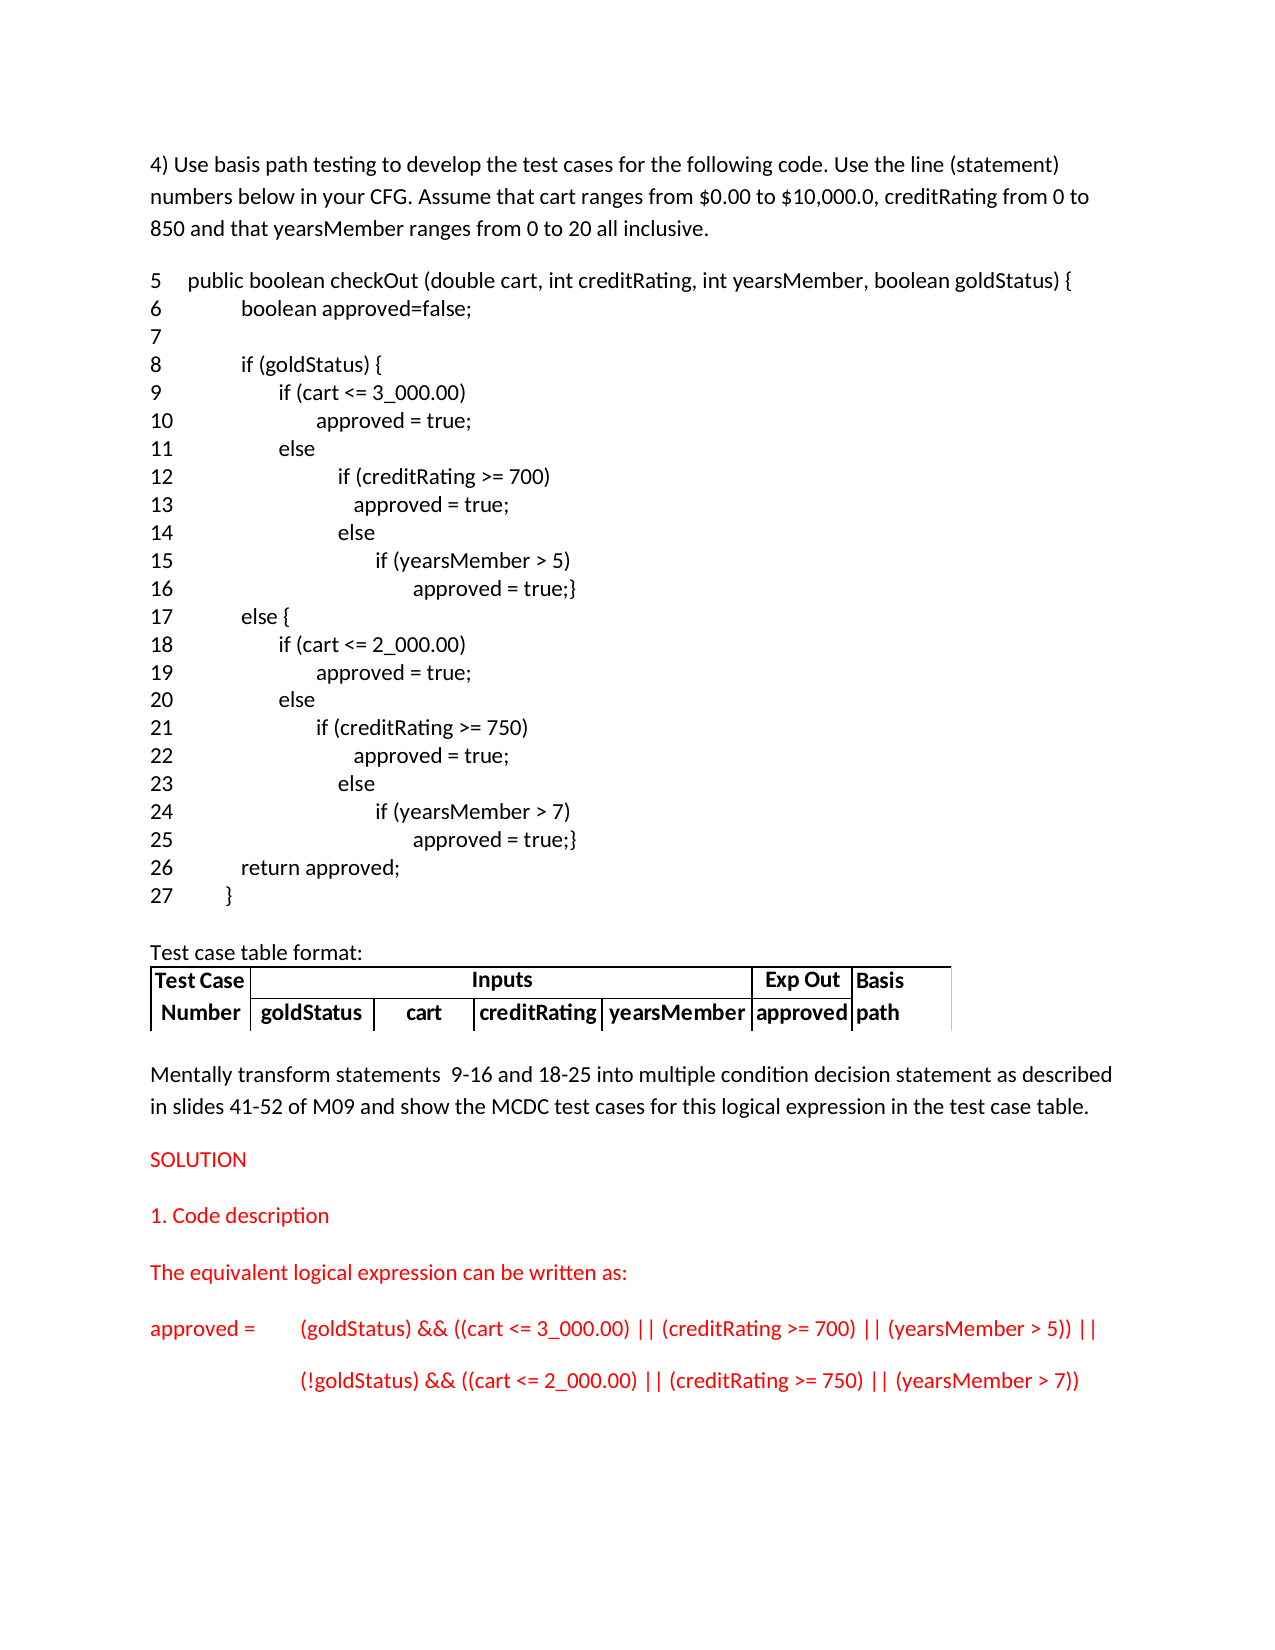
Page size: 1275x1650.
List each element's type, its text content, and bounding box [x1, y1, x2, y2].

text 1. Code description [150, 1202, 1125, 1229]
text SOLUTION [150, 1146, 1125, 1173]
text Mentally transform statements 9-16 and 18-25 into multiple condition decision statement as described in slides 41-52 of M09 and show the MCDC test cases for this logical expression in the test case table. [150, 1060, 1125, 1121]
text 4) Use basis path testing to develop the test cases for the following code. Use the line (statement) numbers below in your CFG. Assume that cart ranges from $0.00 to $10,000.0, creditRating from 0 to 850 and that yearsMember ranges from 0 to 20 all inclusive. [150, 150, 1125, 242]
text (!goldStatus) && ((cart <= 2_000.00) || (creditRating >= 750) || (yearsMember > 7)) [150, 1367, 1125, 1395]
text approved = (goldStatus) && ((cart <= 3_000.00) || (creditRating >= 700) || (yearsMember > 5)) || [150, 1314, 1125, 1342]
text Test case table format: [150, 938, 1125, 966]
text The equivalent logical expression can be written as: [150, 1258, 1125, 1286]
